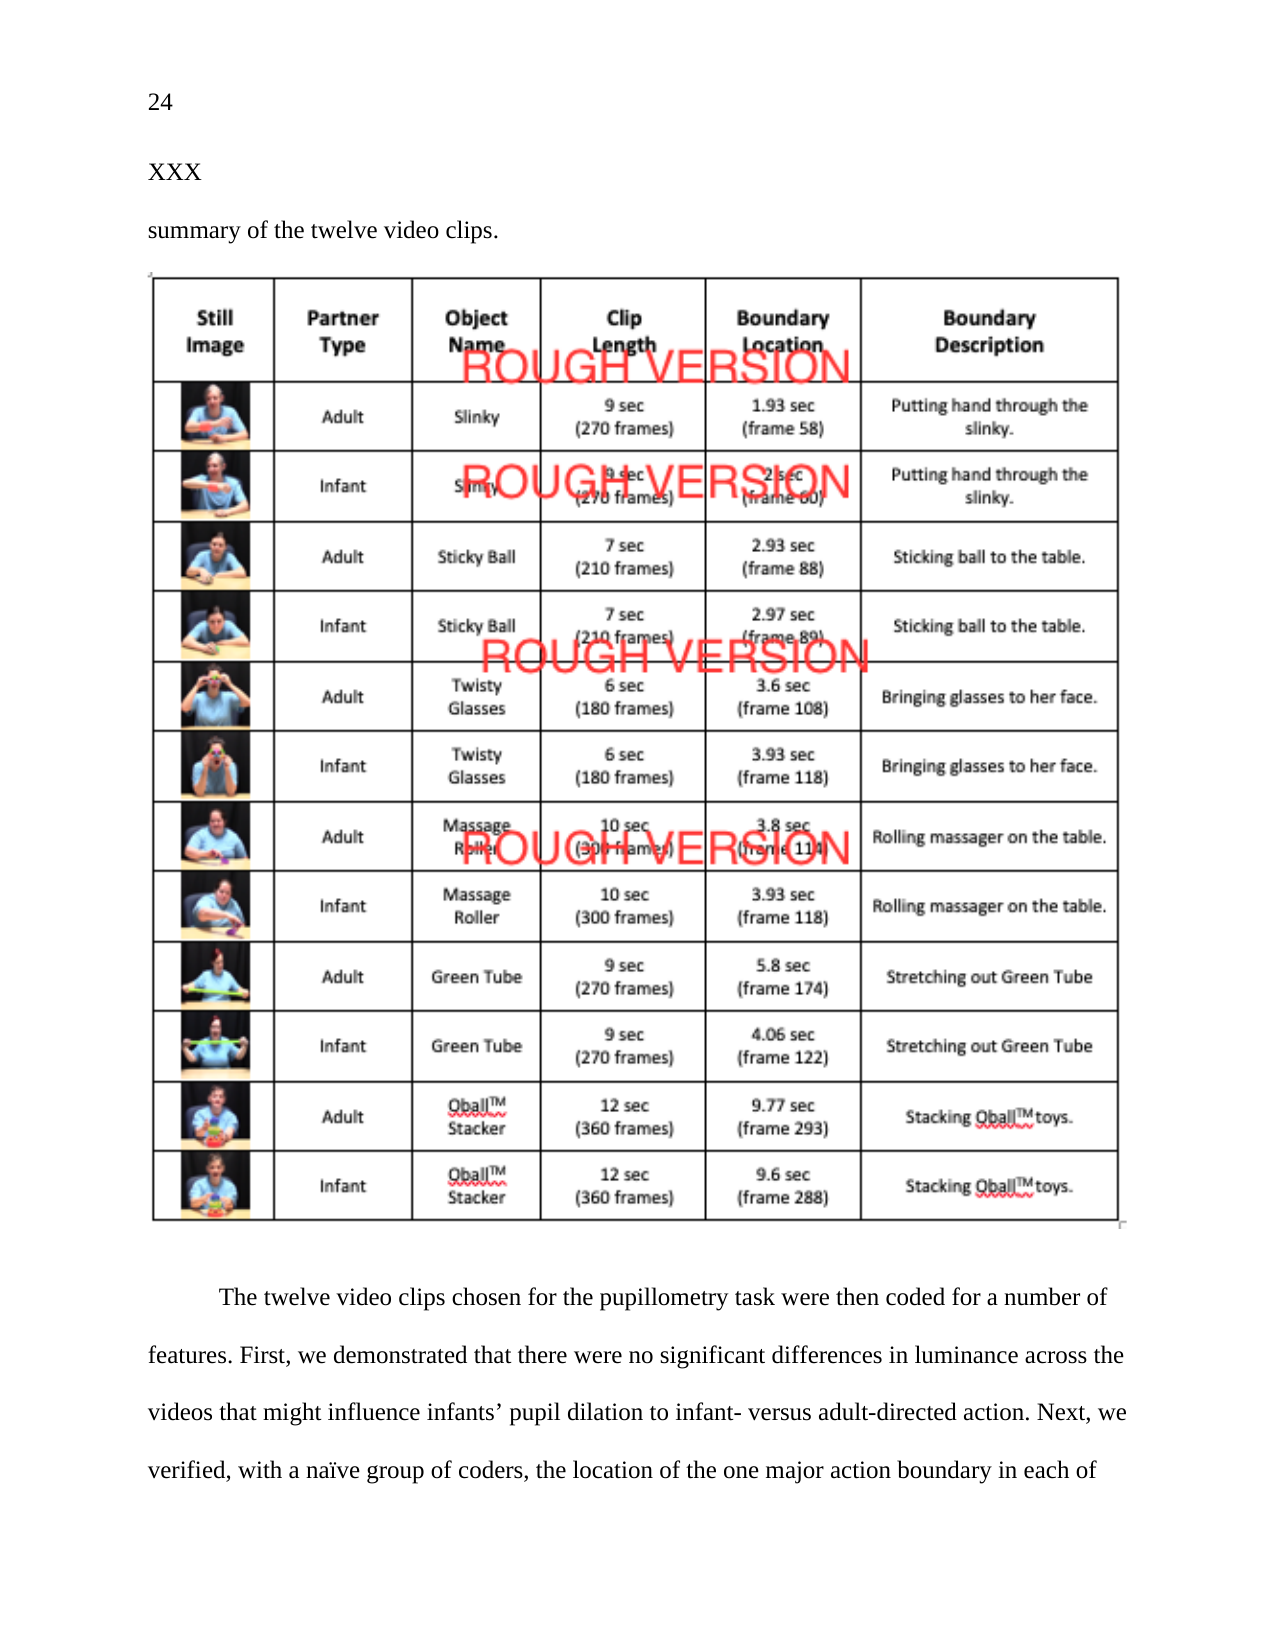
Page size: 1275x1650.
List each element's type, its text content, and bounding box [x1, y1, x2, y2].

picture [147, 272, 1127, 1229]
